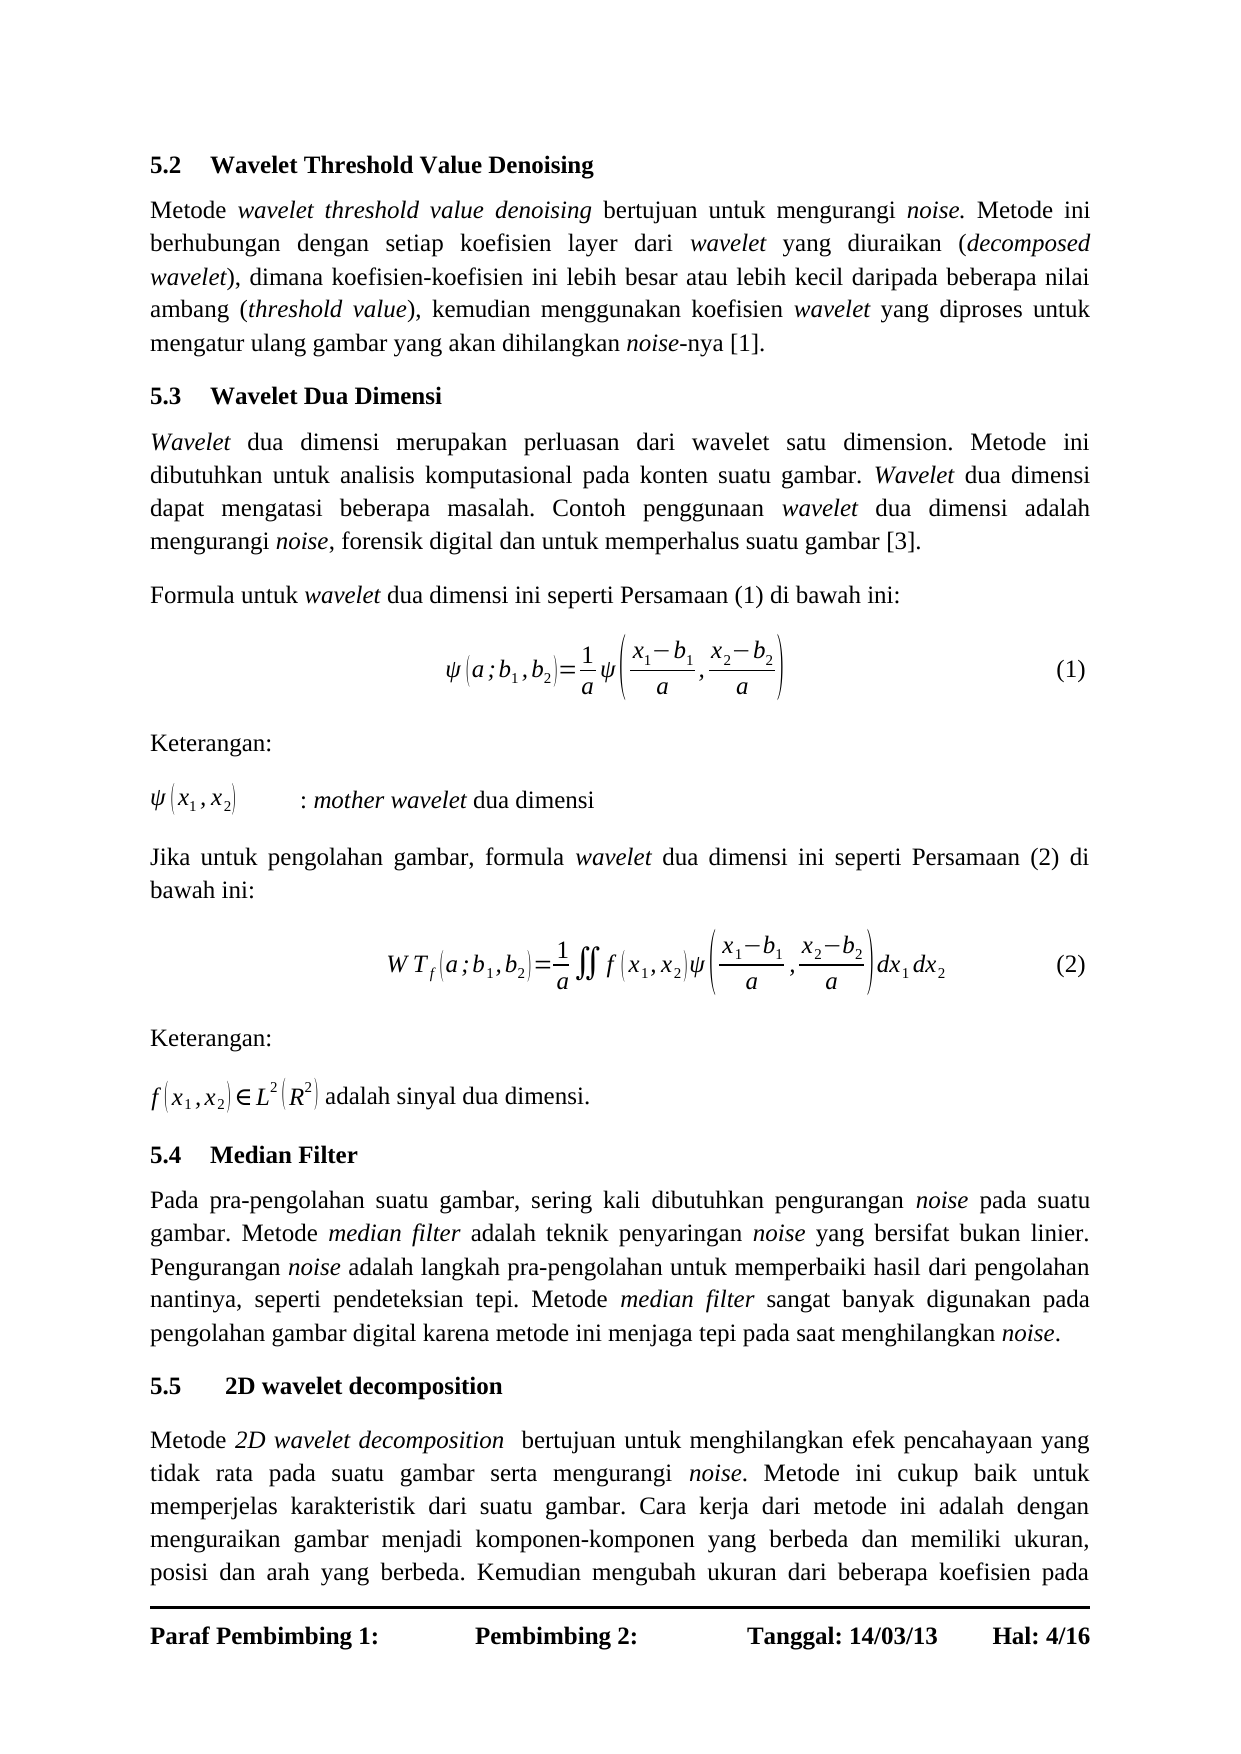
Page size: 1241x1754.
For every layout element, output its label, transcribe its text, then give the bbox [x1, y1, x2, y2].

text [150, 1425, 1090, 1586]
text Keterangan: [150, 1023, 1090, 1052]
list Metode wavelet threshold value denoising bertujuan untuk mengurangi noise. Metode ini berhubungan dengan setiap koefisien layer dari wavelet yang diuraikan (decomposed wavelet), dimana koefisien-koefisien ini lebih besar atau lebih kecil daripada beberapa nilai ambang (threshold value), kemudian menggunakan koefisien wavelet yang diproses untuk mengatur ulang gambar yang akan dihilangkan noise-nya. [150, 196, 1090, 356]
text (1) [150, 634, 1090, 703]
text 5.5 2D wavelet decomposition [150, 1371, 1090, 1400]
subtitle Wavelet Threshold Value Denoising [150, 150, 1090, 179]
text adalah sinyal dua dimensi. [150, 1077, 1090, 1115]
text : mother wavelet dua dimensi [150, 782, 1090, 817]
text Formula untuk wavelet dua dimensi ini seperti Persamaan (1) di bawah ini: [150, 580, 1090, 609]
text Pada pra-pengolahan suatu gambar, sering kali dibutuhkan pengurangan noise pada suatu gambar. Metode median filter adalah teknik penyaringan noise yang bersifat bukan linier. Pengurangan noise adalah langkah pra-pengolahan untuk memperbaiki hasil dari pengolahan nantinya, seperti pendeteksian tepi. Metode median filter sangat banyak digunakan pada pengolahan gambar digital karena metode ini menjaga tepi pada saat menghilangkan noise. [150, 1186, 1090, 1346]
subtitle Median Filter [150, 1140, 1090, 1169]
text Keterangan: [150, 728, 1090, 757]
subtitle Wavelet Dua Dimensi [150, 381, 1090, 410]
text (2) [150, 928, 1090, 998]
text Jika untuk pengolahan gambar, formula wavelet dua dimensi ini seperti Persamaan (2) di bawah ini: [150, 842, 1090, 903]
text Wavelet dua dimensi merupakan perluasan dari wavelet satu dimension. Metode ini dibutuhkan untuk analisis komputasional pada konten suatu gambar. Wavelet dua dimensi dapat mengatasi beberapa masalah. Contoh penggunaan wavelet dua dimensi adalah mengurangi noise, forensik digital dan untuk memperhalus suatu gambar . [150, 427, 1090, 555]
